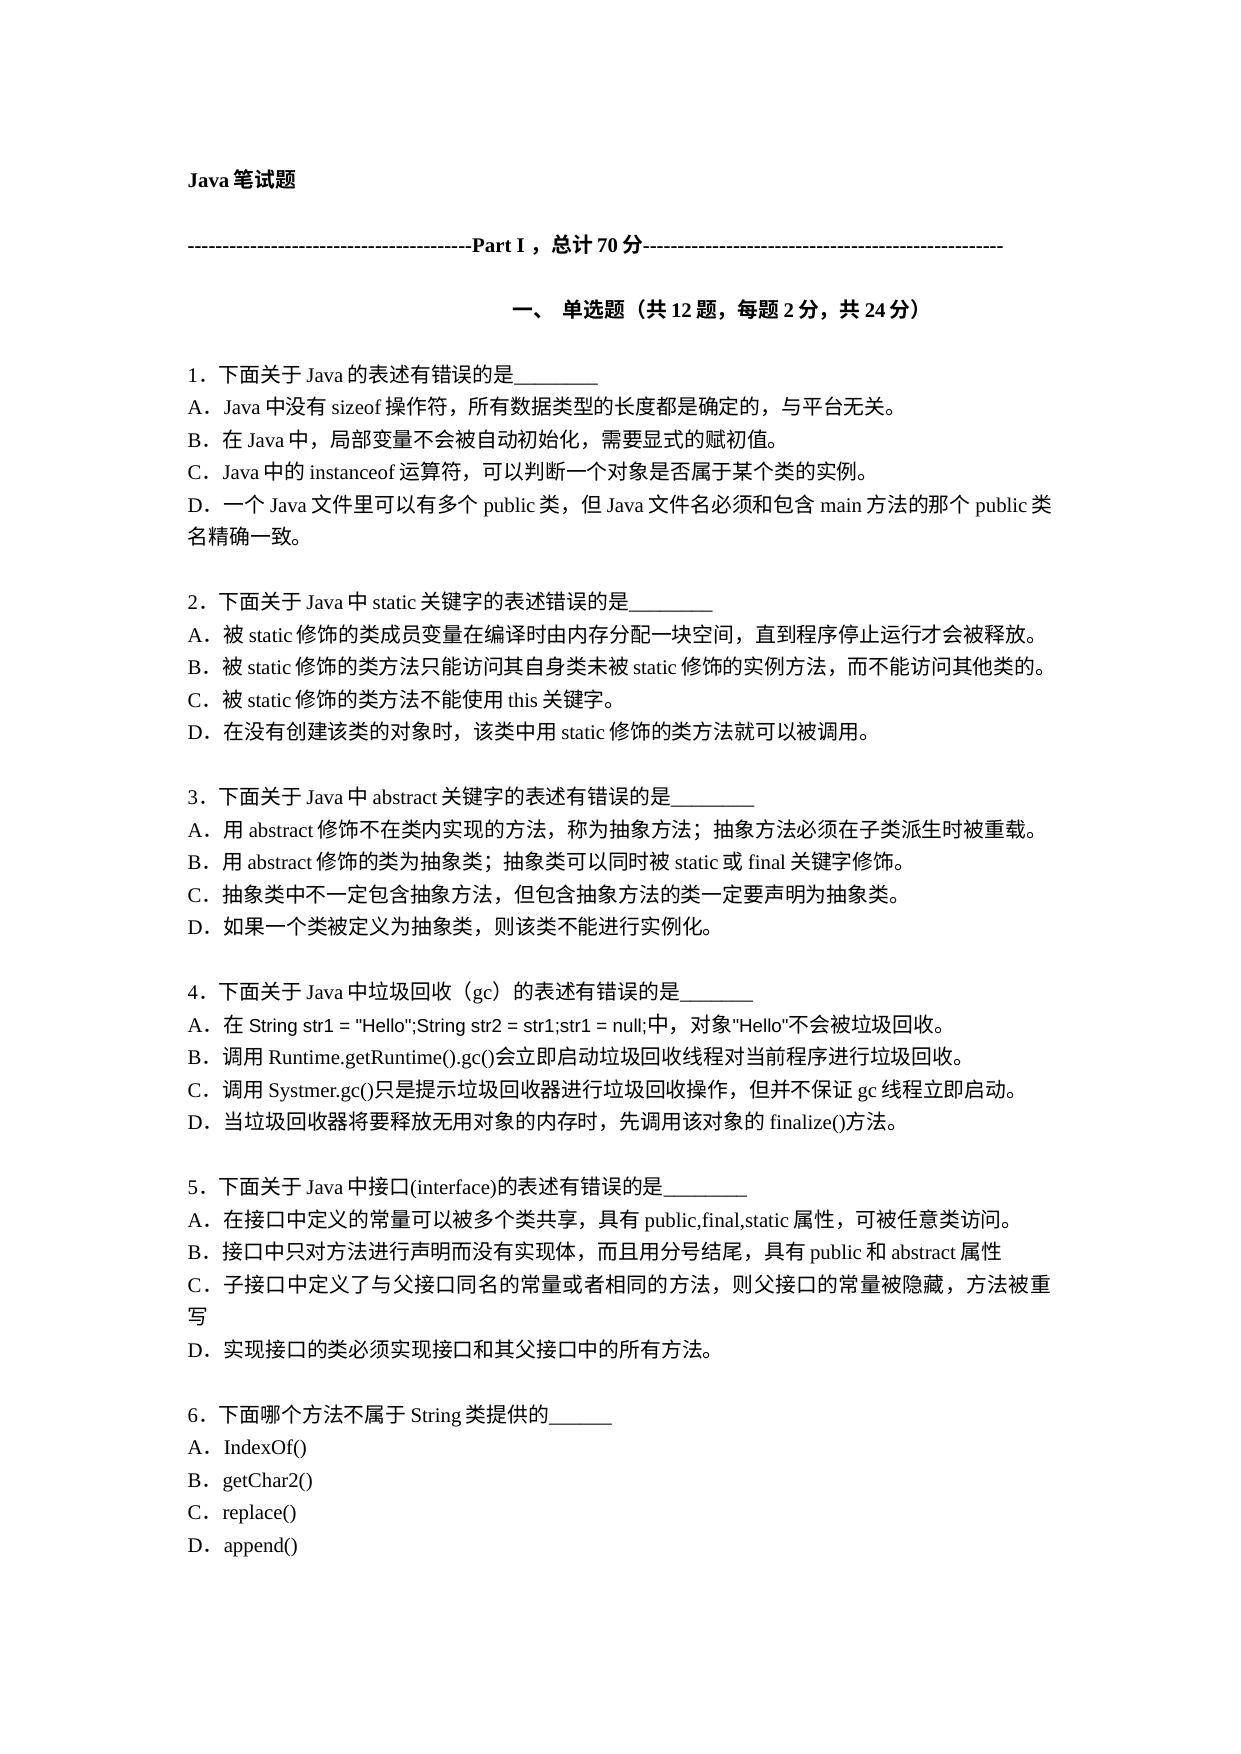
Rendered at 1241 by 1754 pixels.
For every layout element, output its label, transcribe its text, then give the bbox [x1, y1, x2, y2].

list B．用abstract修饰的类为抽象类；抽象类可以同时被static或final关键字修饰。 [187, 844, 1053, 877]
text -----------------------------------------Part I ，总计70分---------------------------------------------------- [187, 227, 1053, 259]
text A．在String str1 = "Hello";String str2 = str1;str1 = null;中，对象"Hello"不会被垃圾回收。 [187, 1007, 1053, 1039]
list 1．下面关于Java的表述有错误的是________ [187, 357, 1053, 389]
list B．调用Runtime.getRuntime().gc()会立即启动垃圾回收线程对当前程序进行垃圾回收。 [187, 1039, 1053, 1072]
list D．在没有创建该类的对象时，该类中用static修饰的类方法就可以被调用。 [187, 714, 1053, 747]
list A．IndexOf() [187, 1429, 1053, 1462]
list B．被static修饰的类方法只能访问其自身类未被static修饰的实例方法，而不能访问其他类的。 [187, 649, 1053, 682]
list D．实现接口的类必须实现接口和其父接口中的所有方法。 [187, 1332, 1053, 1364]
list C．Java中的instanceof运算符，可以判断一个对象是否属于某个类的实例。 [187, 454, 1053, 487]
list 2．下面关于Java中static关键字的表述错误的是________ [187, 584, 1053, 617]
list 单选题（共12题，每题2分，共24分） [512, 292, 1053, 324]
list A．用abstract修饰不在类内实现的方法，称为抽象方法；抽象方法必须在子类派生时被重载。 [187, 812, 1053, 844]
list C．被static修饰的类方法不能使用this关键字。 [187, 682, 1053, 714]
list 4．下面关于Java中垃圾回收（gc）的表述有错误的是_______ [187, 974, 1053, 1007]
list D．一个Java文件里可以有多个public类，但Java文件名必须和包含main方法的那个public类名精确一致。 [187, 487, 1053, 552]
list 6．下面哪个方法不属于String类提供的______ [187, 1397, 1053, 1429]
list B．getChar2() [187, 1462, 1053, 1494]
list B．在Java中，局部变量不会被自动初始化，需要显式的赋初值。 [187, 422, 1053, 454]
list C．replace() [187, 1494, 1053, 1527]
list D．如果一个类被定义为抽象类，则该类不能进行实例化。 [187, 909, 1053, 942]
list 3．下面关于Java中abstract关键字的表述有错误的是________ [187, 779, 1053, 812]
list A．在接口中定义的常量可以被多个类共享，具有public,final,static属性，可被任意类访问。 [187, 1202, 1053, 1234]
list C．调用Systmer.gc()只是提示垃圾回收器进行垃圾回收操作，但并不保证gc线程立即启动。 [187, 1072, 1053, 1104]
list A．Java中没有sizeof操作符，所有数据类型的长度都是确定的，与平台无关。 [187, 389, 1053, 422]
list 5．下面关于Java中接口(interface)的表述有错误的是________ [187, 1169, 1053, 1202]
list C．子接口中定义了与父接口同名的常量或者相同的方法，则父接口的常量被隐藏，方法被重写 [187, 1267, 1053, 1332]
list A．被static修饰的类成员变量在编译时由内存分配一块空间，直到程序停止运行才会被释放。 [187, 617, 1053, 649]
list C．抽象类中不一定包含抽象方法，但包含抽象方法的类一定要声明为抽象类。 [187, 877, 1053, 909]
list D．append() [187, 1527, 1053, 1559]
text Java笔试题 [187, 162, 1053, 194]
list B．接口中只对方法进行声明而没有实现体，而且用分号结尾，具有public和abstract属性 [187, 1234, 1053, 1267]
list D．当垃圾回收器将要释放无用对象的内存时，先调用该对象的finalize()方法。 [187, 1104, 1053, 1137]
